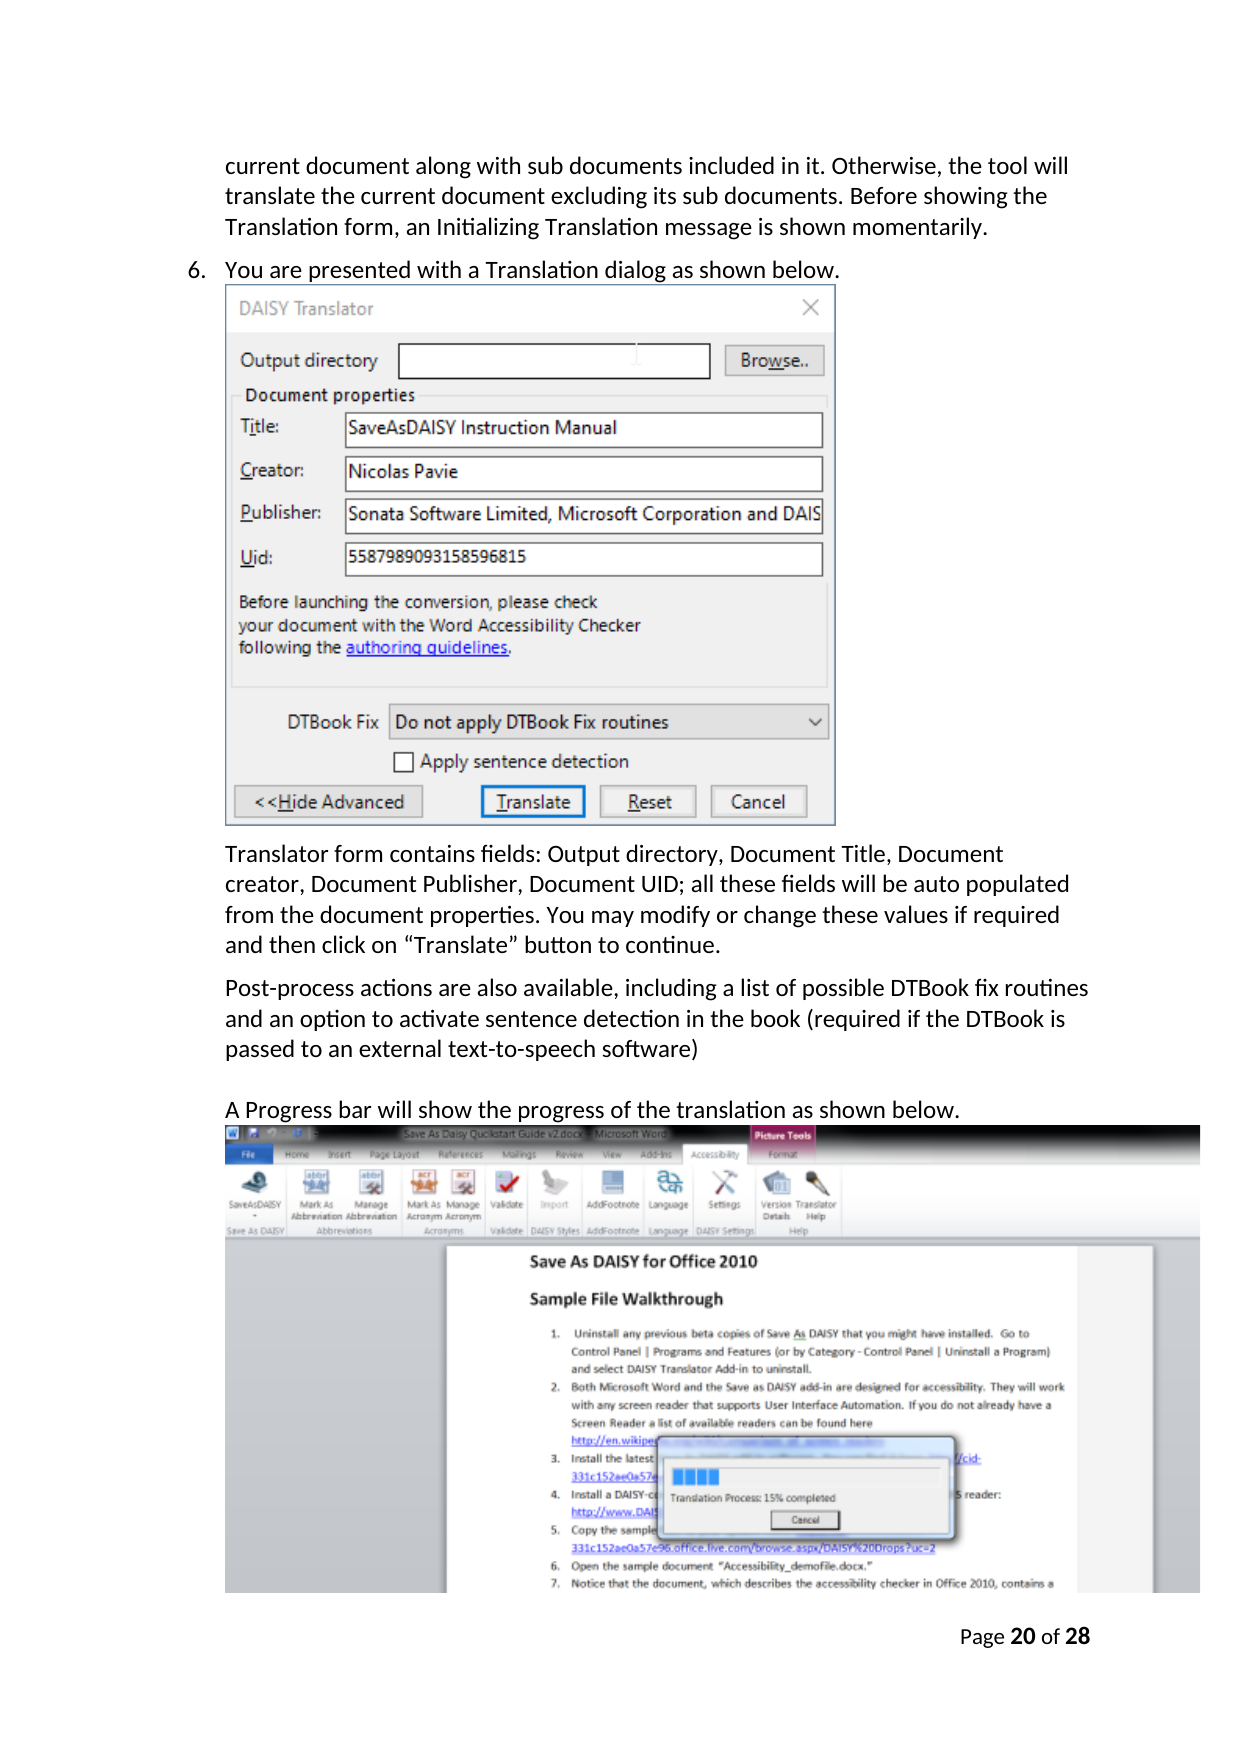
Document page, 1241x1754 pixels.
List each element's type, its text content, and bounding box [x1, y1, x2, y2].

picture [225, 1125, 1200, 1593]
picture [225, 284, 836, 826]
list Translator form contains fields: Output directory, Document Title, Document creator, Document Publisher, Document UID; all these fields will be auto populated from the document properties. You may modify or change these values if required and then click on “Translate” button to continue. [225, 838, 1090, 960]
list Post-process actions are also available, including a list of possible DTBook fix routines and an option to activate sentence detection in the book (required if the DTBook is passed to an external text-to-speech software) A Progress bar will show the progress of the translation as shown below. [225, 972, 1090, 1125]
